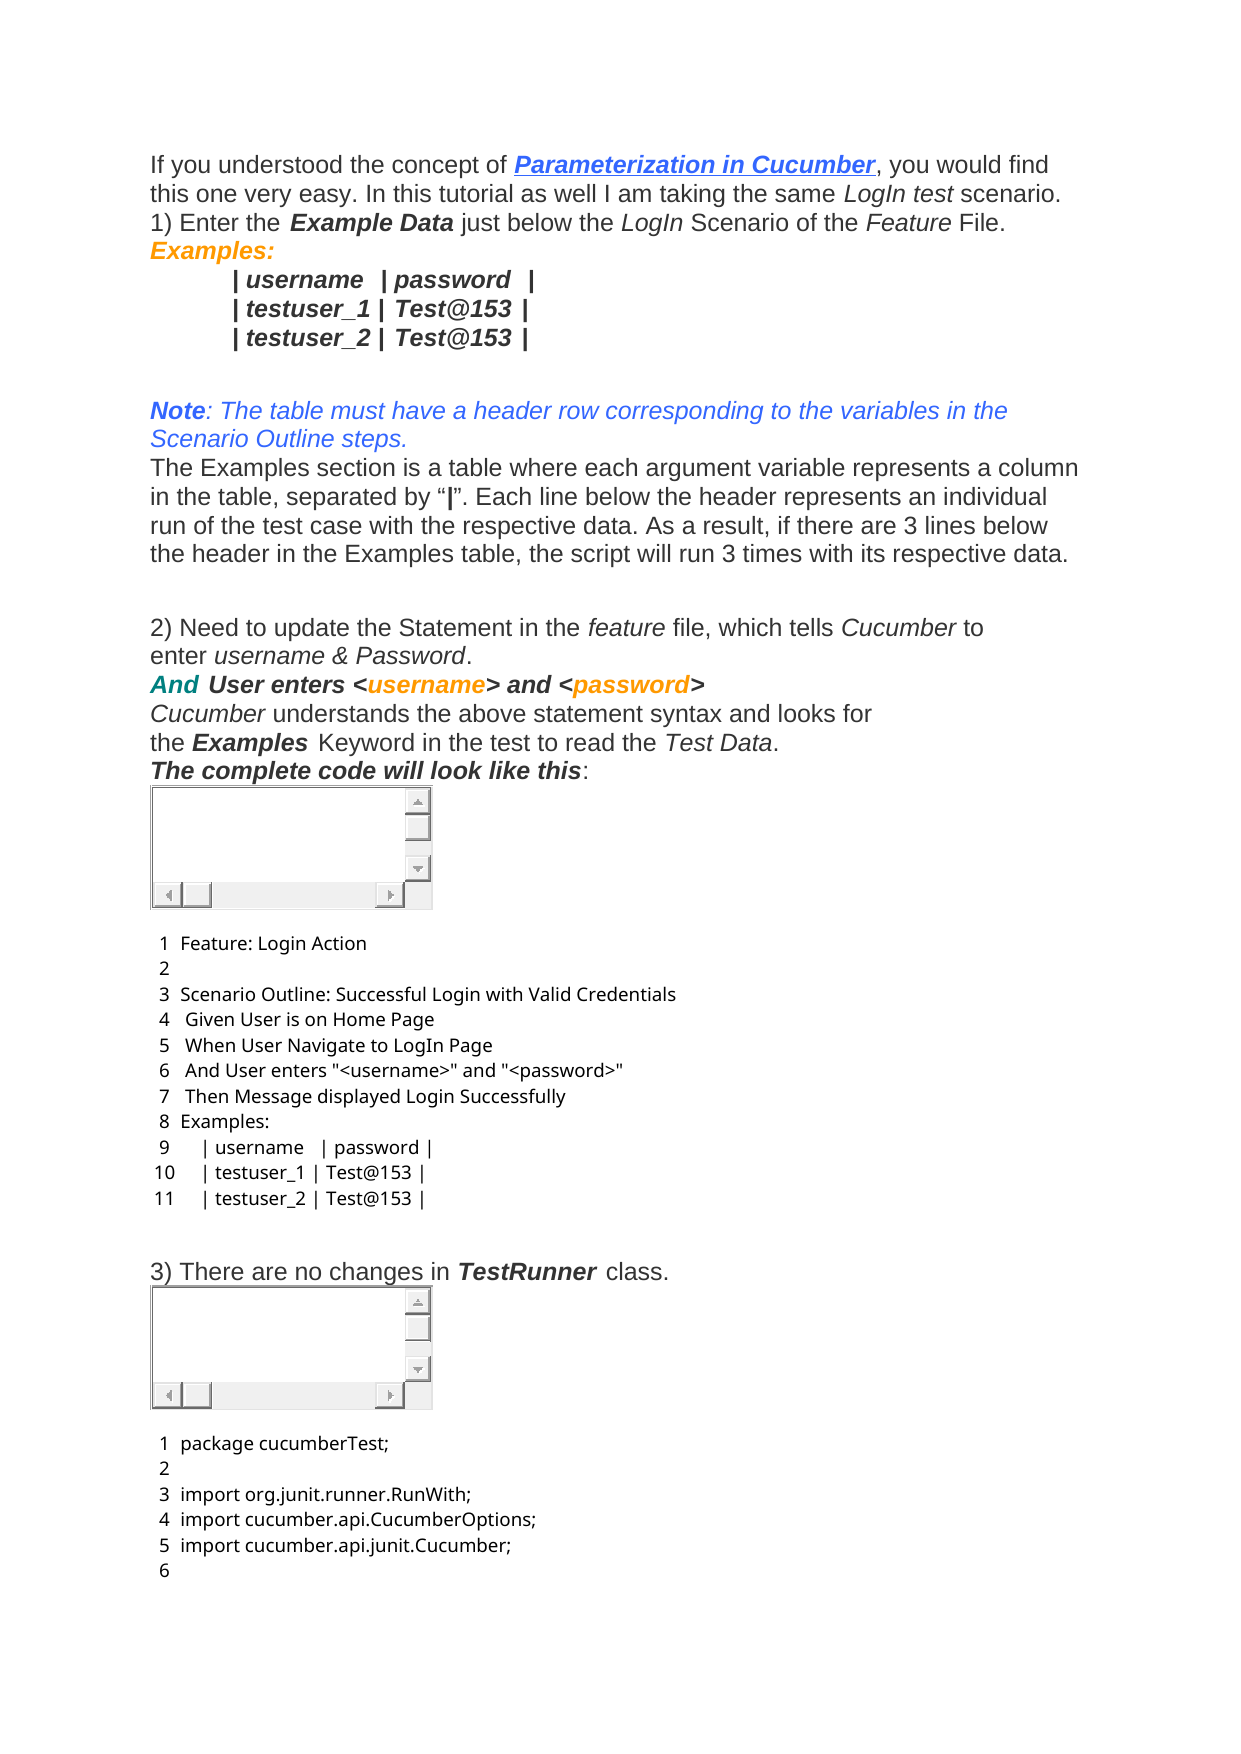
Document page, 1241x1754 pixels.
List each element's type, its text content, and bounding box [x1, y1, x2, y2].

text If you understood the concept of Parameterization in Cucumber, you would find this one very easy. In this tutorial as well I am taking the same LogIn test scenario. [150, 150, 1090, 207]
text 3) There are no changes in TestRunner class. [150, 1257, 1090, 1285]
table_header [150, 1429, 179, 1585]
text Note: The table must have a header row corresponding to the variables in the Scenario Outline steps. [150, 396, 1090, 453]
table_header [179, 1429, 1090, 1585]
text 1) Enter the Example Data just below the LogIn Scenario of the Feature File. [150, 207, 1090, 236]
text 2) Need to update the Statement in the feature file, which tells Cucumber to enter username & Password. [150, 612, 1090, 670]
text And User enters <username> and <password> [150, 670, 1090, 699]
text The complete code will look like this: [150, 756, 1090, 785]
text Cucumber understands the above statement syntax and looks for the Examples Keyword in the test to read the Test Data. [150, 699, 1090, 756]
table_header 1 2 3 4 5 6 7 8 9 10 11 [150, 928, 179, 1212]
table_header Feature: Login Action Scenario Outline: Successful Login with Valid Credentials Given User is on Home Page When User Navigate to LogIn Page And User enters "<username>" and "<password>" Then Message displayed Login Successfully Examples: | username | password | | testuser_1 | Test@153 | | testuser_2 | Test@153 | [179, 928, 1090, 1212]
text Examples: | username | password | | testuser_1 | Test@153 | | testuser_2 | Test@153 | [150, 236, 1090, 351]
text The Examples section is a table where each argument variable represents a column in the table, separated by “|”. Each line below the header represents an individual run of the test case with the respective data. As a result, if there are 3 lines below the header in the Examples table, the script will run 3 times with its respective data. [150, 453, 1090, 568]
